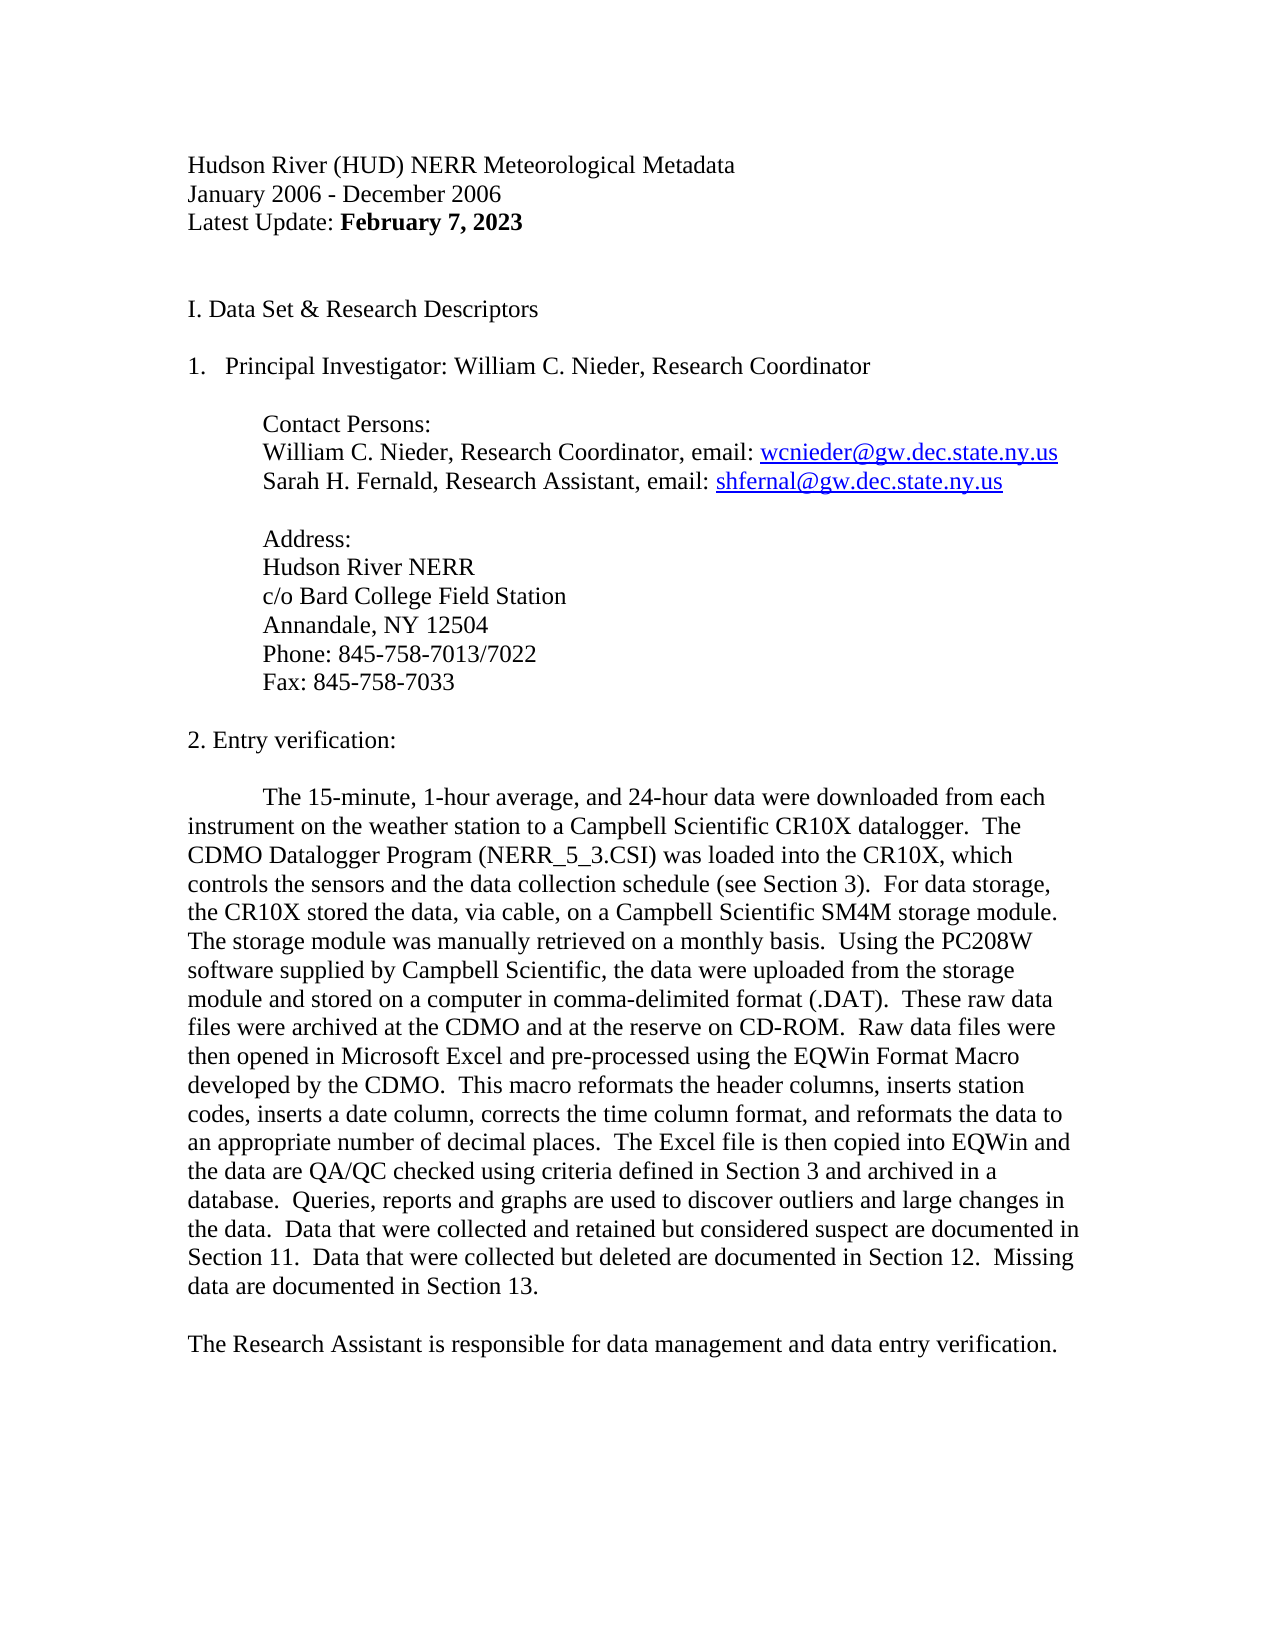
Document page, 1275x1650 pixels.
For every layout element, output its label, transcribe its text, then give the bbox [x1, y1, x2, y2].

text Address: [187, 524, 1087, 552]
text January 2006 - December 2006 [187, 179, 1087, 207]
text 1. Principal Investigator: William C. Nieder, Research Coordinator [187, 351, 1087, 380]
text The 15-minute, 1-hour average, and 24-hour data were downloaded from each instrument on the weather station to a Campbell Scientific CR10X datalogger. The CDMO Datalogger Program (NERR_5_3.CSI) was loaded into the CR10X, which controls the sensors and the data collection schedule (see Section 3). For data storage, the CR10X stored the data, via cable, on a Campbell Scientific SM4M storage module. The storage module was manually retrieved on a monthly basis. Using the PC208W software supplied by Campbell Scientific, the data were uploaded from the storage module and stored on a computer in comma-delimited format (.DAT). These raw data files were archived at the CDMO and at the reserve on CD-ROM. Raw data files were then opened in Microsoft Excel and pre-processed using the EQWin Format Macro developed by the CDMO. This macro reformats the header columns, inserts station codes, inserts a date column, corrects the time column format, and reformats the data to an appropriate number of decimal places. The Excel file is then copied into EQWin and the data are QA/QC checked using criteria defined in Section 3 and archived in a database. Queries, reports and graphs are used to discover outliers and large changes in the data. Data that were collected and retained but considered suspect are documented in Section 11. Data that were collected but deleted are documented in Section 12. Missing data are documented in Section 13. [187, 782, 1087, 1300]
text William C. Nieder, Research Coordinator, email: wcnieder@gw.dec.state.ny.us [187, 437, 1087, 466]
text Latest Update: February 7, 2023 [187, 207, 1087, 236]
text Phone: 845-758-7013/7022 [187, 639, 1087, 667]
text Contact Persons: [187, 409, 1087, 437]
text River NERR [187, 552, 1087, 581]
text Sarah H. Fernald, Research Assistant, email: shfernal@gw.dec.state.ny.us [187, 466, 1087, 495]
text c/o Bard College Field Station [187, 581, 1087, 610]
text Fax: 845-758-7033 [187, 667, 1087, 696]
text The Research Assistant is responsible for data management and data entry verification. [187, 1329, 1087, 1357]
text 2. Entry verification: [187, 725, 1087, 754]
text I. Data Set & Research Descriptors [187, 294, 1087, 322]
text (HUD) NERR Meteorological Metadata [187, 150, 1087, 179]
